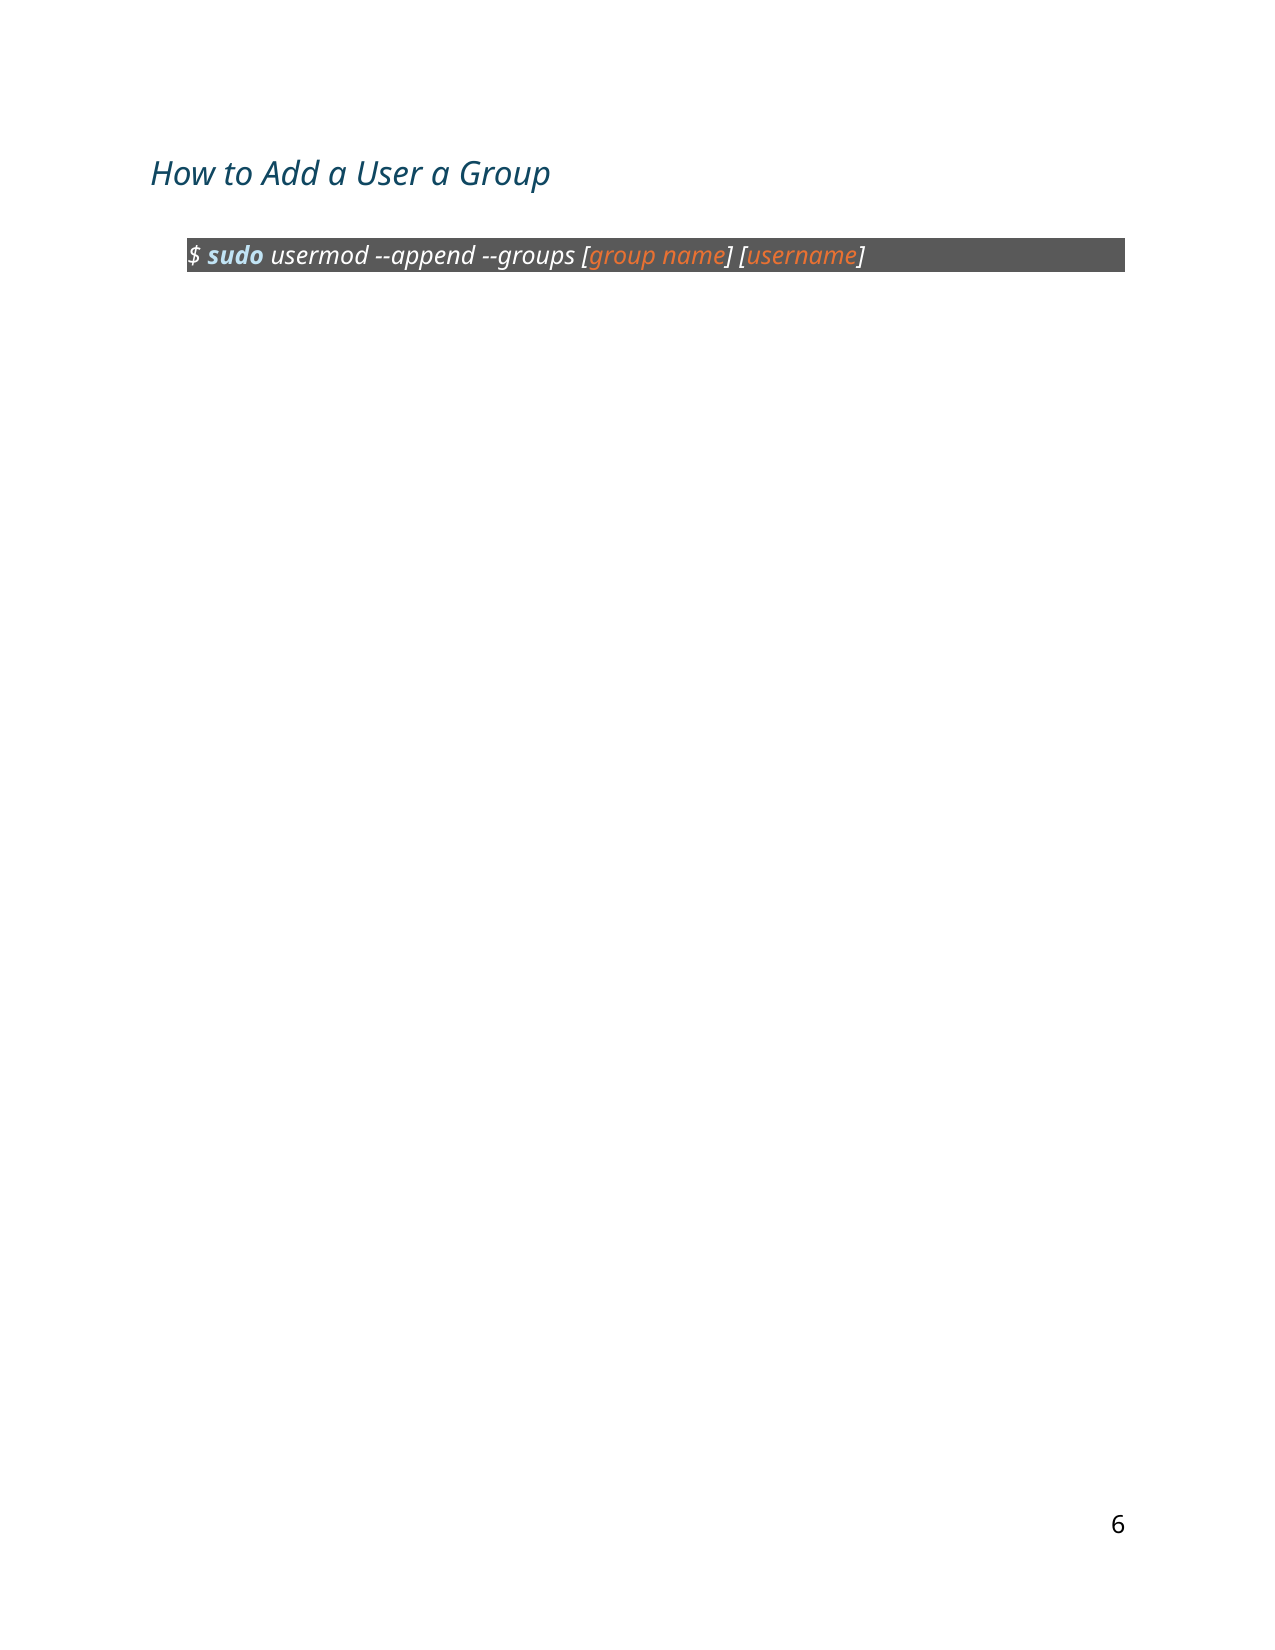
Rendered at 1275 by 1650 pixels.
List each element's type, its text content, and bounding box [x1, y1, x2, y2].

text $ sudo usermod --append --groups [group name] [username] [187, 238, 1125, 272]
subtitle How to Add a User a Group [150, 150, 1125, 195]
